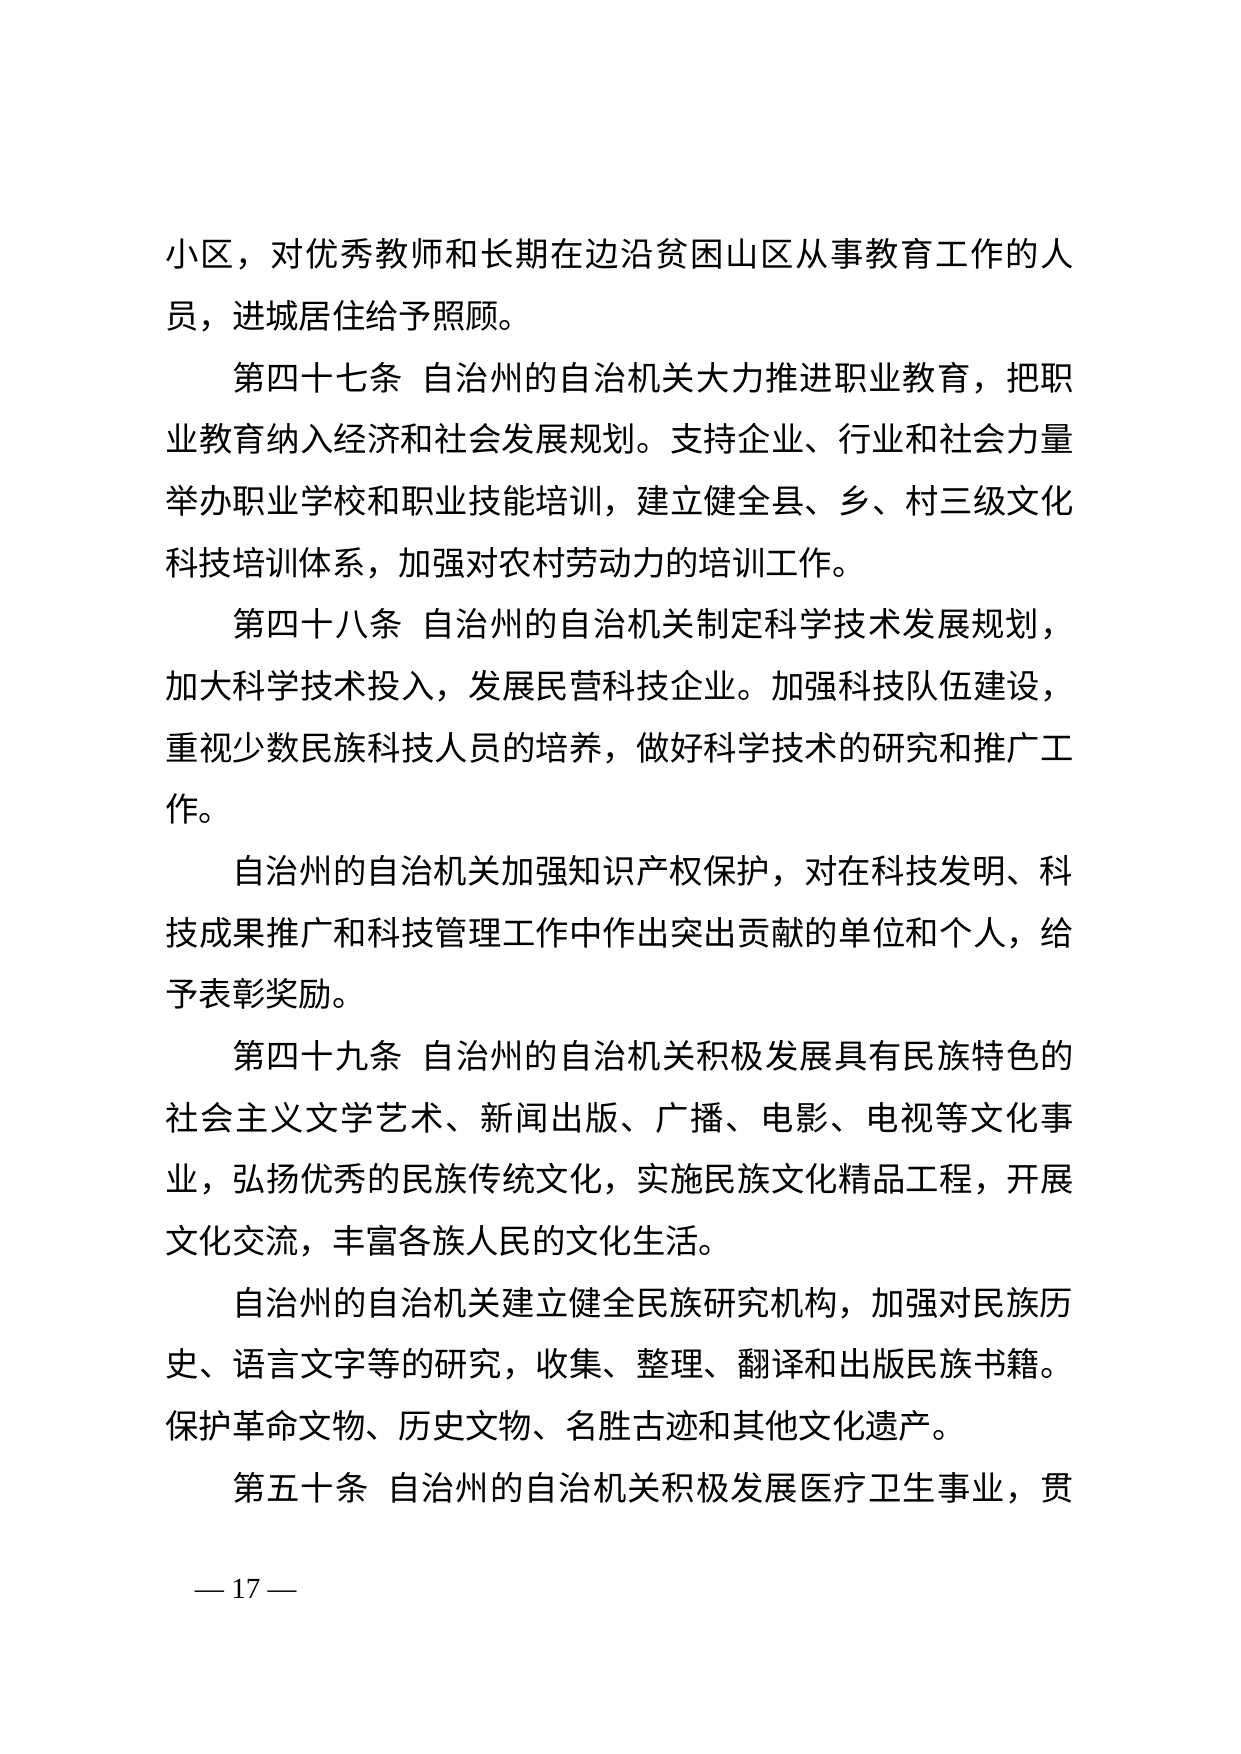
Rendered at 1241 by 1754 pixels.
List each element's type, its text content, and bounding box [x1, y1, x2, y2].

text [165, 217, 1075, 341]
text 第四十七条 自治州的自治机关大力推进职业教育，把职业教育纳入经济和社会发展规划。支持企业、行业和社会力量举办职业学校和职业技能培训，建立健全县、乡、村三级文化科技培训体系，加强对农村劳动力的培训工作。 [165, 341, 1075, 587]
text 自治州的自治机关加强知识产权保护，对在科技发明、科技成果推广和科技管理工作中作出突出贡献的单位和个人，给予表彰奖励。 [165, 834, 1075, 1019]
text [165, 1451, 1075, 1512]
text 第四十九条 自治州的自治机关积极发展具有民族特色的社会主义文学艺术、新闻出版、广播、电影、电视等文化事业，弘扬优秀的民族传统文化，实施民族文化精品工程，开展文化交流，丰富各族人民的文化生活。 [165, 1019, 1075, 1266]
text 自治州的自治机关建立健全民族研究机构，加强对民族历史、语言文字等的研究，收集、整理、翻译和出版民族书籍。保护革命文物、历史文物、名胜古迹和其他文化遗产。 [165, 1266, 1075, 1451]
text 第四十八条 自治州的自治机关制定科学技术发展规划，加大科学技术投入，发展民营科技企业。加强科技队伍建设，重视少数民族科技人员的培养，做好科学技术的研究和推广工作。 [165, 587, 1075, 834]
